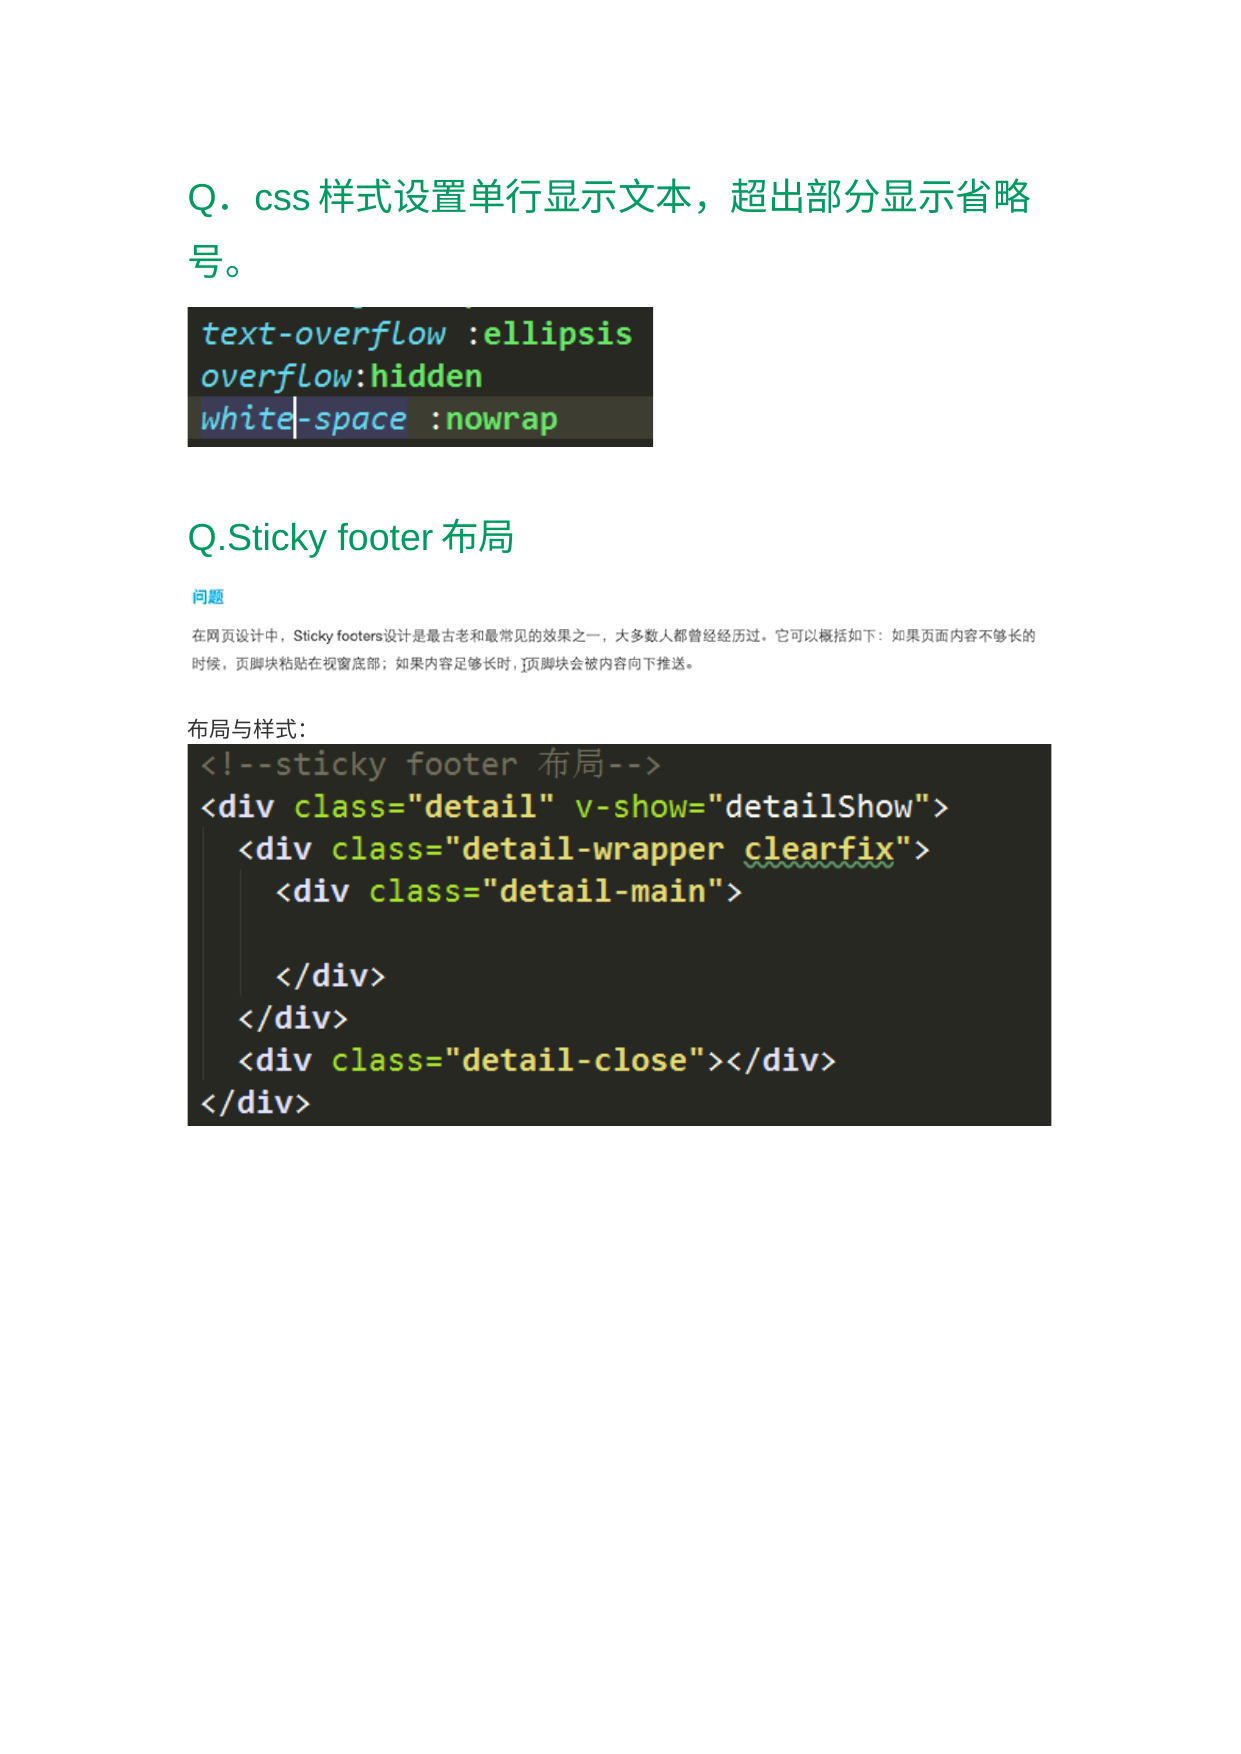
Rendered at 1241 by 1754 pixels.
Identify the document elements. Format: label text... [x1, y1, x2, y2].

picture [187, 307, 654, 447]
picture [187, 744, 1052, 1126]
text Q．css样式设置单行显示文本，超出部分显示省略号。 [187, 162, 1053, 292]
text Q.Sticky footer布局 [187, 501, 1053, 566]
picture [187, 582, 1053, 685]
text 布局与样式： [187, 712, 1053, 744]
